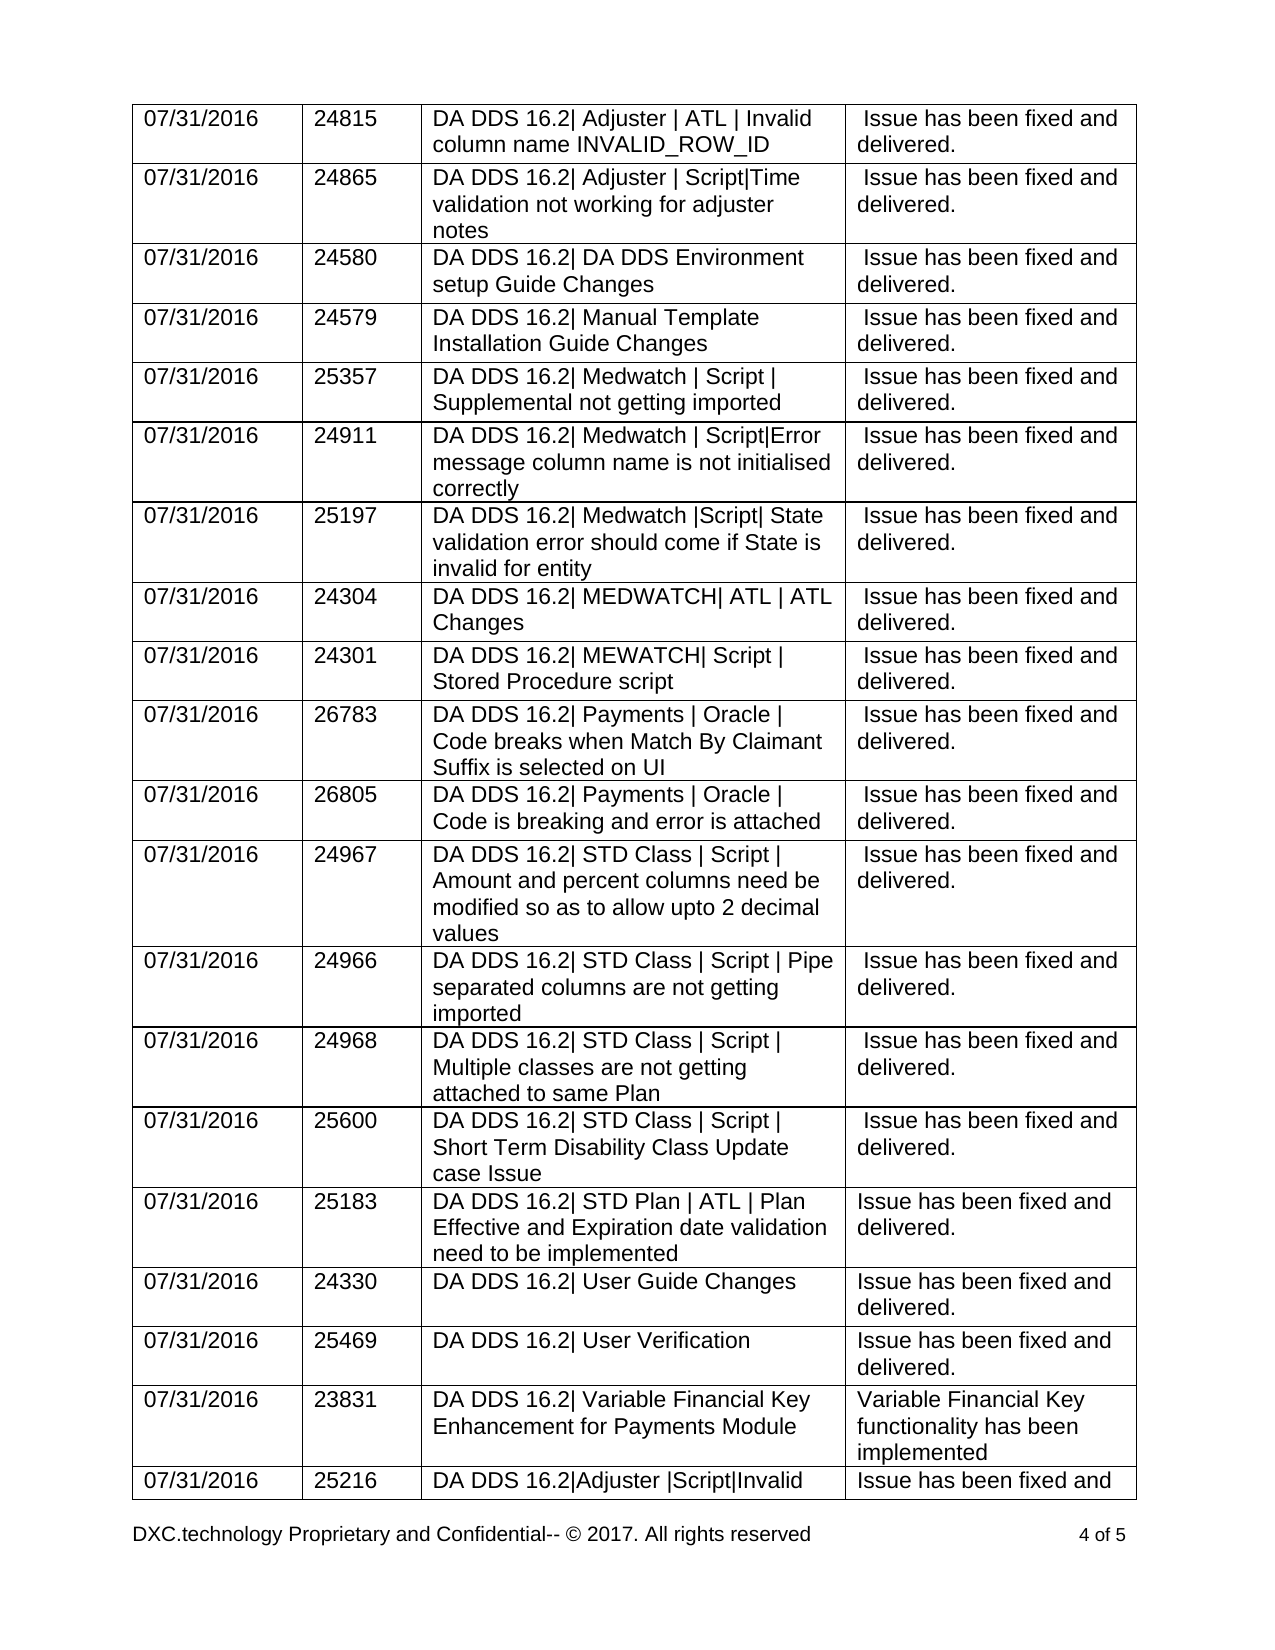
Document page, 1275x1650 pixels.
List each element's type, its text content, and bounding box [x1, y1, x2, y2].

table_cell 07/31/2016 [133, 1268, 302, 1326]
table_cell DA DDS 16.2| STD Plan | ATL | Plan Effective and Expiration date validation need to be implemented [422, 1188, 845, 1267]
table_cell 07/31/2016 [133, 841, 302, 946]
table_cell Issue has been fixed and delivered. [846, 841, 1136, 946]
table_cell Issue has been fixed and delivered. [846, 1327, 1136, 1385]
table_cell DA DDS 16.2| User Verification [422, 1327, 845, 1385]
table_cell 07/31/2016 [133, 701, 302, 780]
table_cell 23831 [303, 1386, 421, 1466]
table_cell Issue has been fixed and delivered. [846, 583, 1136, 641]
table_cell 24968 [303, 1028, 421, 1106]
table_cell 25600 [303, 1108, 421, 1187]
table_cell 25183 [303, 1188, 421, 1267]
table_cell 24301 [303, 642, 421, 700]
table_cell Issue has been fixed and delivered. [846, 1108, 1136, 1187]
table_cell 07/31/2016 [133, 1188, 302, 1267]
table_cell DA DDS 16.2| Adjuster | ATL | Invalid column name INVALID_ROW_ID [422, 105, 845, 163]
table_cell 07/31/2016 [133, 244, 302, 303]
table_cell 25357 [303, 363, 421, 421]
table_cell 25469 [303, 1327, 421, 1385]
table_cell Issue has been fixed and delivered. [846, 244, 1136, 303]
table_cell 07/31/2016 [133, 363, 302, 421]
table_cell Issue has been fixed and delivered. [846, 1188, 1136, 1267]
table_cell DA DDS 16.2| Variable Financial Key Enhancement for Payments Module [422, 1386, 845, 1466]
table_cell DA DDS 16.2| Medwatch | Script|Error message column name is not initialised correctly [422, 423, 845, 501]
table_cell 25216 [303, 1467, 421, 1499]
table_cell 07/31/2016 [133, 304, 302, 362]
table_cell Issue has been fixed and delivered. [846, 1028, 1136, 1106]
table_cell DA DDS 16.2| STD Class | Script | Pipe separated columns are not getting imported [422, 947, 845, 1026]
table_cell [422, 1467, 845, 1499]
table_cell 24304 [303, 583, 421, 641]
table_cell DA DDS 16.2| Manual Template Installation Guide Changes [422, 304, 845, 362]
table_cell 07/31/2016 [133, 947, 302, 1026]
table_cell DA DDS 16.2| MEDWATCH| ATL | ATL Changes [422, 583, 845, 641]
table_cell DA DDS 16.2| STD Class | Script |Short Term Disability Class Update case Issue [422, 1108, 845, 1187]
table_cell 07/31/2016 [133, 642, 302, 700]
table_cell Issue has been fixed and delivered. [846, 423, 1136, 501]
table_cell DA DDS 16.2| Medwatch |Script| State validation error should come if State is invalid for entity [422, 503, 845, 582]
table_cell DA DDS 16.2| STD Class | Script | Amount and percent columns need be modified so as to allow upto 2 decimal values [422, 841, 845, 946]
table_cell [846, 1467, 1136, 1499]
table_cell 07/31/2016 [133, 1327, 302, 1385]
table_cell Issue has been fixed and delivered. [846, 781, 1136, 840]
table_cell Issue has been fixed and delivered. [846, 164, 1136, 243]
table_cell 24911 [303, 423, 421, 501]
table_cell Variable Financial Key functionality has been implemented [846, 1386, 1136, 1466]
table_cell DA DDS 16.2| STD Class | Script |Multiple classes are not getting attached to same Plan [422, 1028, 845, 1106]
table_cell DA DDS 16.2| Payments | Oracle | Code is breaking and error is attached [422, 781, 845, 840]
table_cell Issue has been fixed and delivered. [846, 304, 1136, 362]
table_cell DA DDS 16.2| Medwatch | Script | Supplemental not getting imported [422, 363, 845, 421]
table_cell Issue has been fixed and delivered. [846, 363, 1136, 421]
table_cell 26805 [303, 781, 421, 840]
table_cell DA DDS 16.2| Payments | Oracle | Code breaks when Match By Claimant Suffix is selected on UI [422, 701, 845, 780]
table_cell 07/31/2016 [133, 164, 302, 243]
table_cell 07/31/2016 [133, 1108, 302, 1187]
table_cell 07/31/2016 [133, 781, 302, 840]
table_cell 24580 [303, 244, 421, 303]
table_cell 07/31/2016 [133, 503, 302, 582]
table_cell 24865 [303, 164, 421, 243]
table_cell 24330 [303, 1268, 421, 1326]
table_cell 07/31/2016 [133, 1386, 302, 1466]
table_cell 07/31/2016 [133, 1467, 302, 1499]
table_cell DA DDS 16.2| User Guide Changes [422, 1268, 845, 1326]
table_cell Issue has been fixed and delivered. [846, 947, 1136, 1026]
table_cell 24967 [303, 841, 421, 946]
table_cell 07/31/2016 [133, 423, 302, 501]
table_cell 26783 [303, 701, 421, 780]
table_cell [846, 105, 1136, 163]
table_cell Issue has been fixed and delivered. [846, 642, 1136, 700]
table_cell Issue has been fixed and delivered. [846, 1268, 1136, 1326]
table_cell DA DDS 16.2| Adjuster | Script|Time validation not working for adjuster notes [422, 164, 845, 243]
table_cell 07/31/2016 [133, 1028, 302, 1106]
table_cell DA DDS 16.2| DA DDS Environment setup Guide Changes [422, 244, 845, 303]
table_cell 07/31/2016 [133, 583, 302, 641]
table_cell Issue has been fixed and delivered. [846, 701, 1136, 780]
table_cell 25197 [303, 503, 421, 582]
table_cell 24815 [303, 105, 421, 163]
table_cell 07/31/2016 [133, 105, 302, 163]
table_cell 24579 [303, 304, 421, 362]
table_cell Issue has been fixed and delivered. [846, 503, 1136, 582]
table_cell DA DDS 16.2| MEWATCH| Script |Stored Procedure script [422, 642, 845, 700]
table_cell 24966 [303, 947, 421, 1026]
